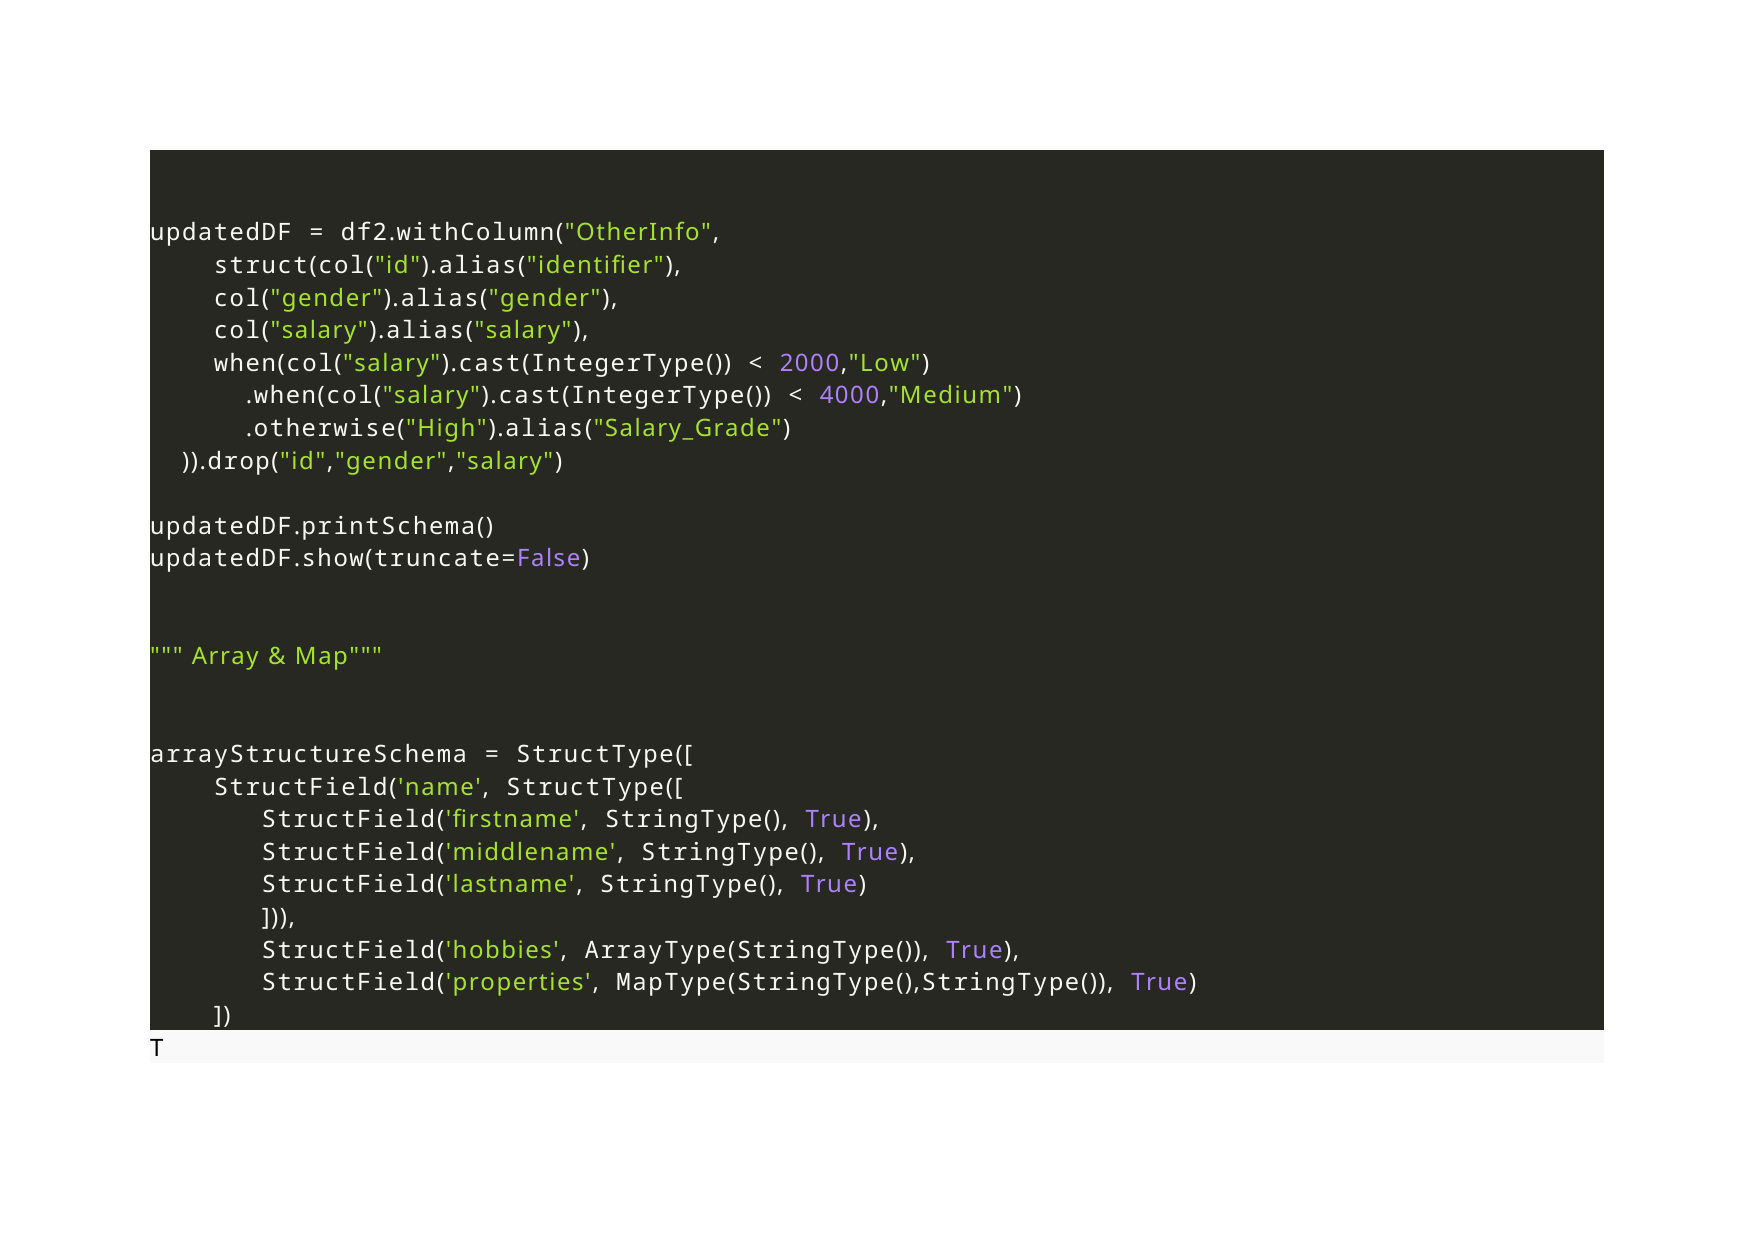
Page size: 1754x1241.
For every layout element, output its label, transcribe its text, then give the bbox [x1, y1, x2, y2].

text )).drop("id","gender","salary") [150, 443, 1604, 476]
text ])), [150, 900, 1604, 932]
text StructField('properties', MapType(StringType(),StringType()), True) [150, 965, 1604, 998]
text StructField('lastname', StringType(), True) [150, 867, 1604, 900]
text col("gender").alias("gender"), [150, 280, 1604, 313]
text StructField('name', StructType([ [150, 769, 1604, 802]
text .when(col("salary").cast(IntegerType()) < 4000,"Medium") [150, 378, 1604, 411]
text StructField('firstname', StringType(), True), [150, 802, 1604, 835]
text ]) [150, 998, 1604, 1030]
text StructField('middlename', StringType(), True), [150, 835, 1604, 867]
text updatedDF = df2.withColumn("OtherInfo", [150, 215, 1604, 248]
text arrayStructureSchema = StructType([ [150, 737, 1604, 769]
text StructField('hobbies', ArrayType(StringType()), True), [150, 932, 1604, 965]
text when(col("salary").cast(IntegerType()) < 2000,"Low") [150, 346, 1604, 378]
text col("salary").alias("salary"), [150, 313, 1604, 346]
text updatedDF.printSchema() [150, 509, 1604, 541]
text struct(col("id").alias("identifier"), [150, 248, 1604, 280]
text updatedDF.show(truncate=False) [150, 541, 1604, 574]
text """ Array & Map""" [150, 639, 1604, 672]
text .otherwise("High").alias("Salary_Grade") [150, 411, 1604, 443]
text T [150, 1030, 1604, 1063]
